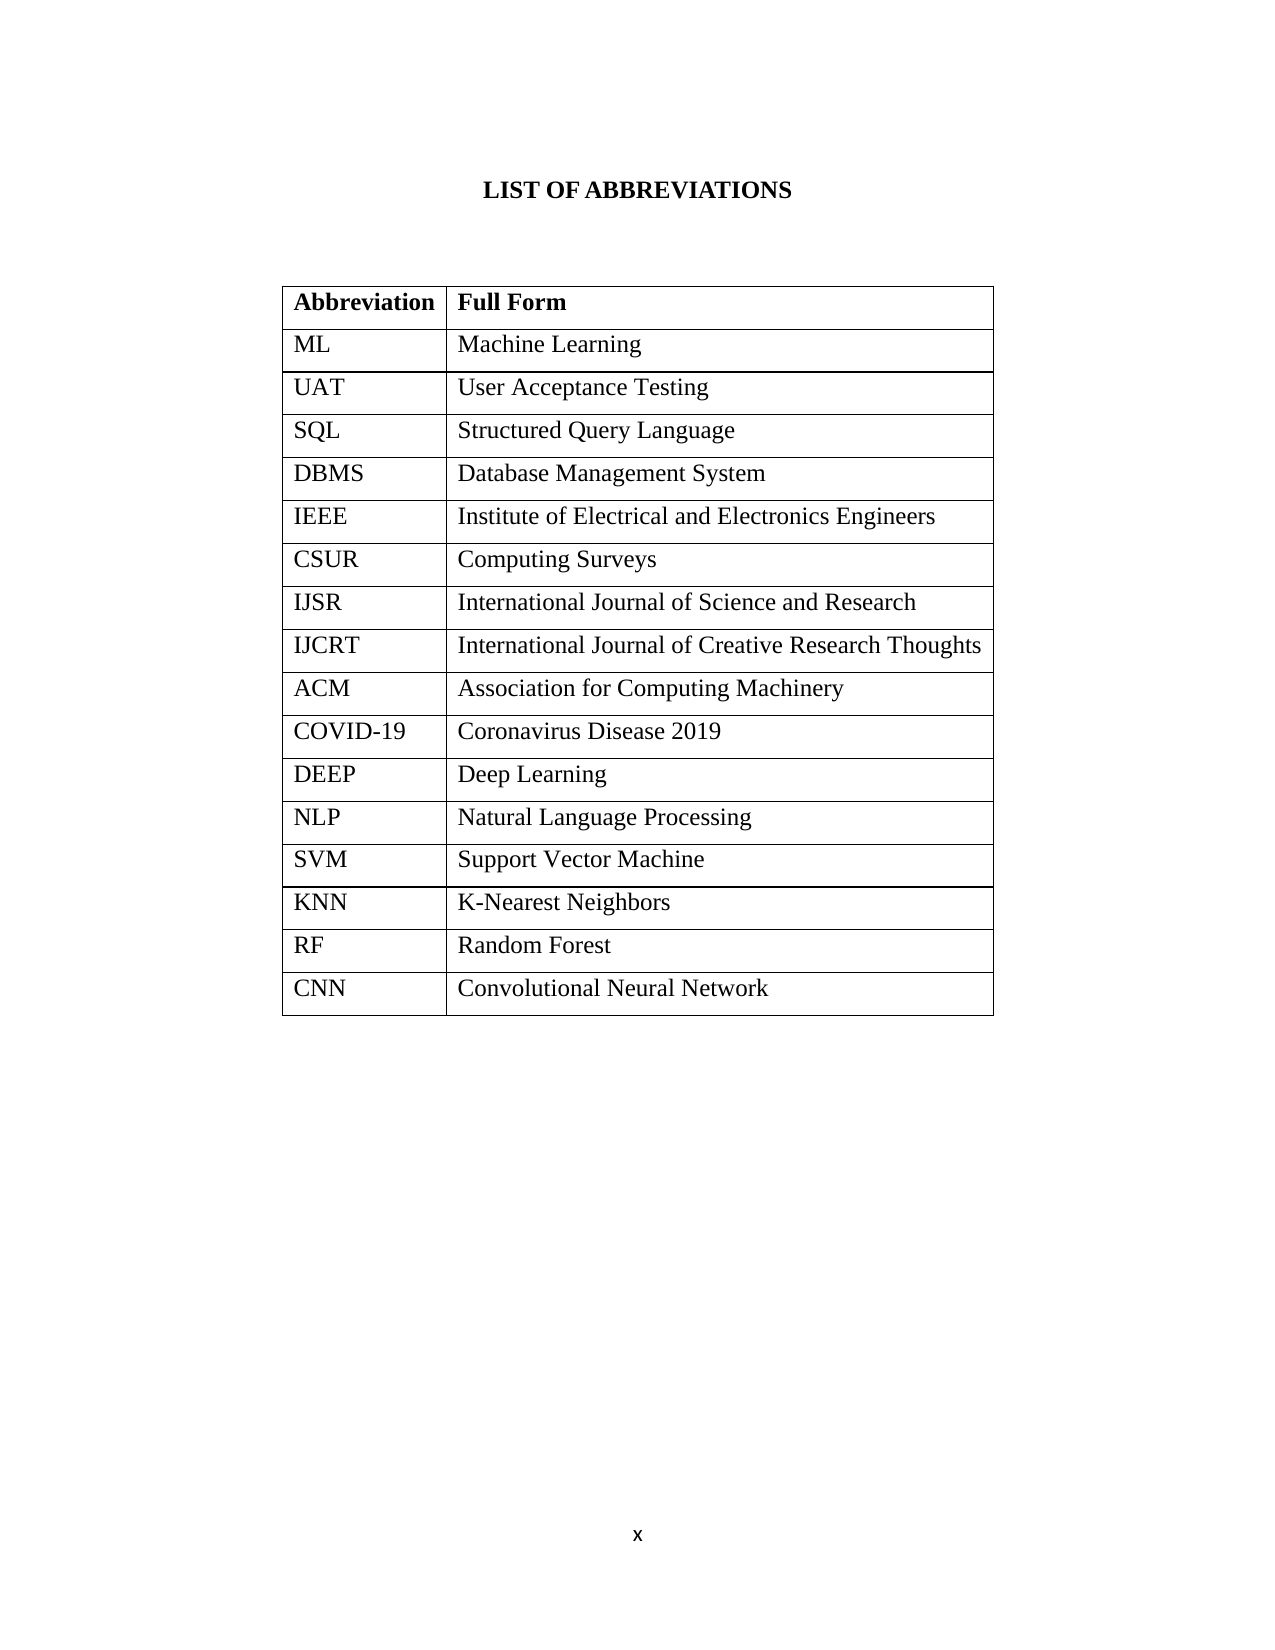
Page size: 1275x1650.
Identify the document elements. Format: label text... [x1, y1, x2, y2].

table_cell ML [283, 330, 446, 371]
table_cell Structured Query Language [447, 415, 993, 457]
table_cell SVM [283, 845, 446, 886]
table_cell Natural Language Processing [447, 802, 993, 843]
table_cell DEEP [283, 759, 446, 801]
table_header Full Form [447, 287, 993, 328]
table_cell User Acceptance Testing [447, 373, 993, 414]
table_cell UAT [283, 373, 446, 414]
table_cell COVID-19 [283, 716, 446, 758]
table_cell RF [283, 930, 446, 972]
table_cell SQL [283, 415, 446, 457]
table_cell IJCRT [283, 630, 446, 672]
table_cell ACM [283, 673, 446, 715]
table_cell IJSR [283, 587, 446, 629]
table_cell Institute of Electrical and Electronics Engineers [447, 501, 993, 543]
table_cell IEEE [283, 501, 446, 543]
table_cell NLP [283, 802, 446, 843]
table_cell Coronavirus Disease 2019 [447, 716, 993, 758]
table_cell CNN [283, 973, 446, 1015]
table_cell International Journal of Creative Research Thoughts [447, 630, 993, 672]
table_cell Association for Computing Machinery [447, 673, 993, 715]
table_cell K-Nearest Neighbors [447, 888, 993, 929]
table_cell Computing Surveys [447, 544, 993, 586]
table_cell International Journal of Science and Research [447, 587, 993, 629]
subtitle LIST OF ABBREVIATIONS [150, 175, 1125, 204]
table_cell CSUR [283, 544, 446, 586]
table_cell Convolutional Neural Network [447, 973, 993, 1015]
table_cell Support Vector Machine [447, 845, 993, 886]
table_cell Deep Learning [447, 759, 993, 801]
table_header Abbreviation [283, 287, 446, 328]
table_cell Random Forest [447, 930, 993, 972]
table_cell Machine Learning [447, 330, 993, 371]
table_cell DBMS [283, 458, 446, 500]
table_cell Database Management System [447, 458, 993, 500]
table_cell KNN [283, 888, 446, 929]
